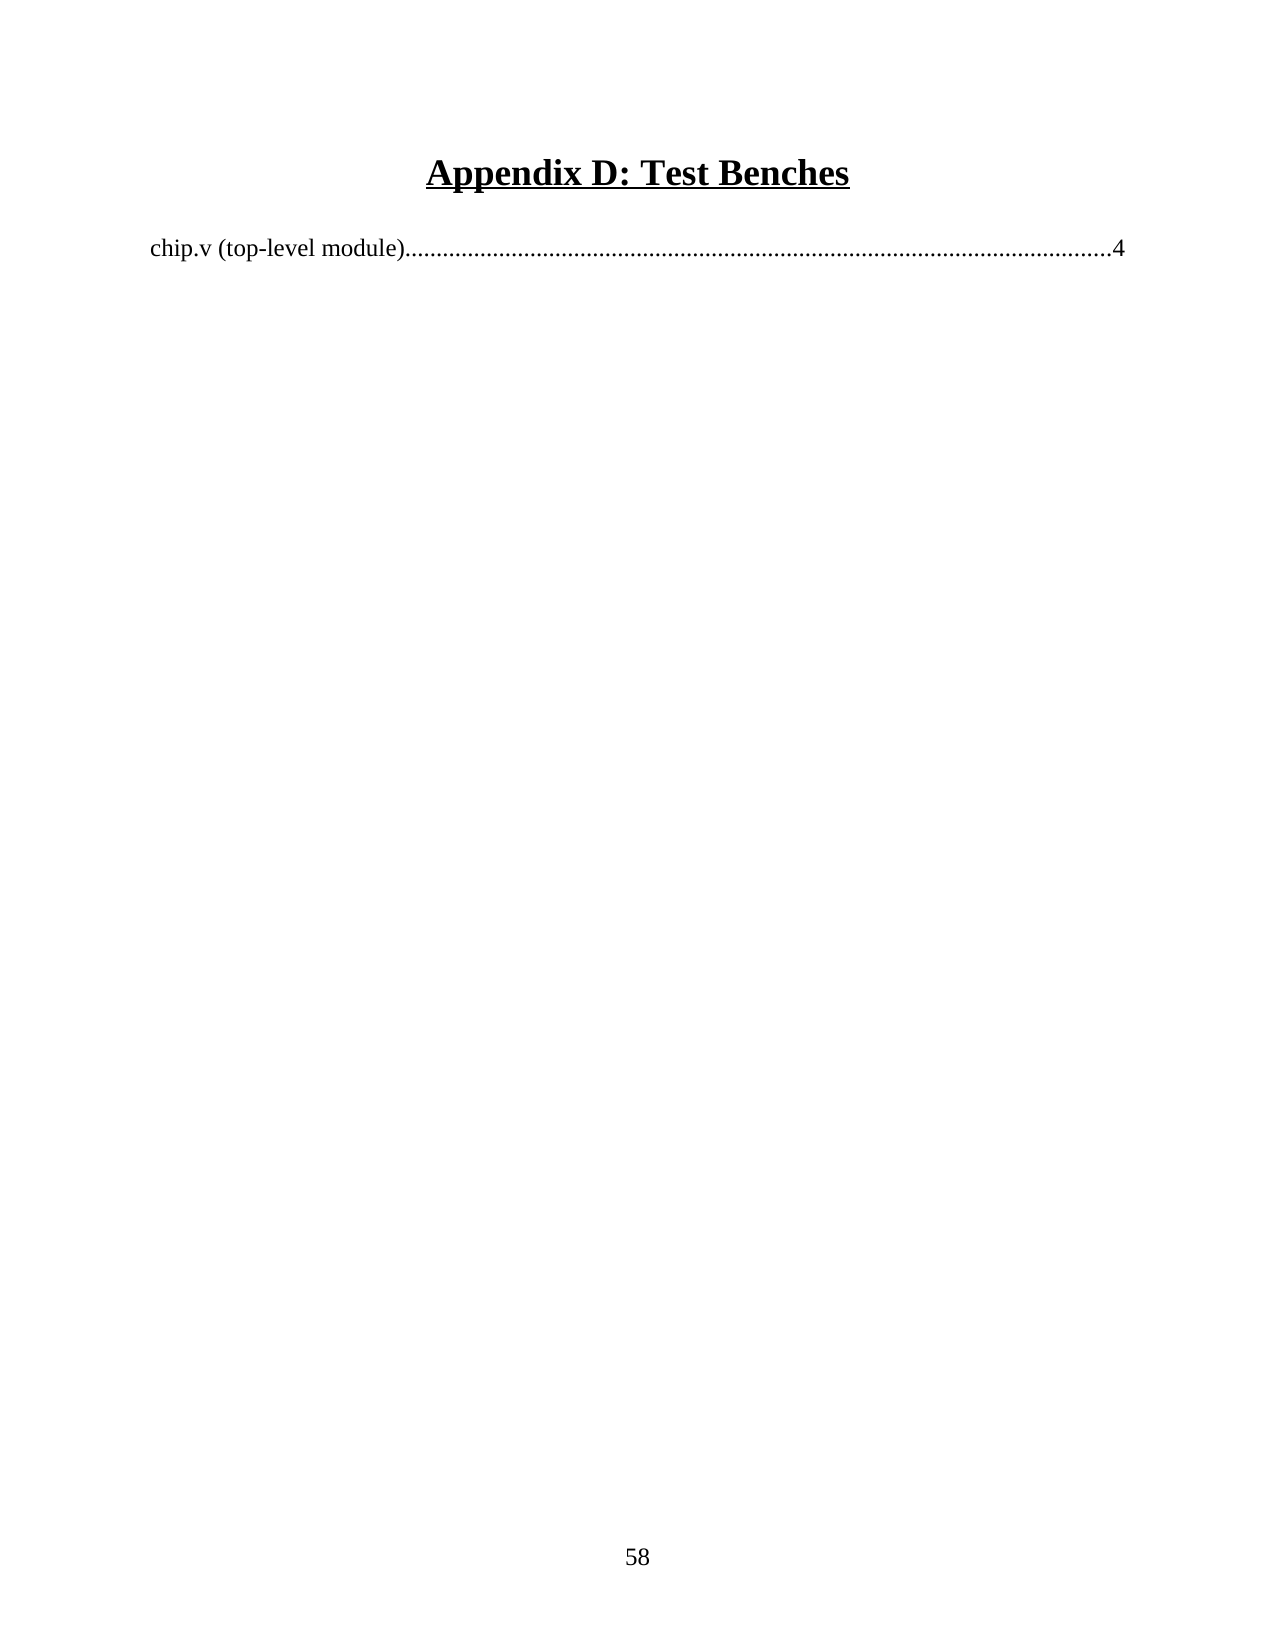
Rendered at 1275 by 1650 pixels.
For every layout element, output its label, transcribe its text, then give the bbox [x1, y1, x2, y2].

text Appendix D: Test Benches [150, 150, 1125, 193]
text chip.v (top-level module) 4 [150, 233, 1125, 261]
